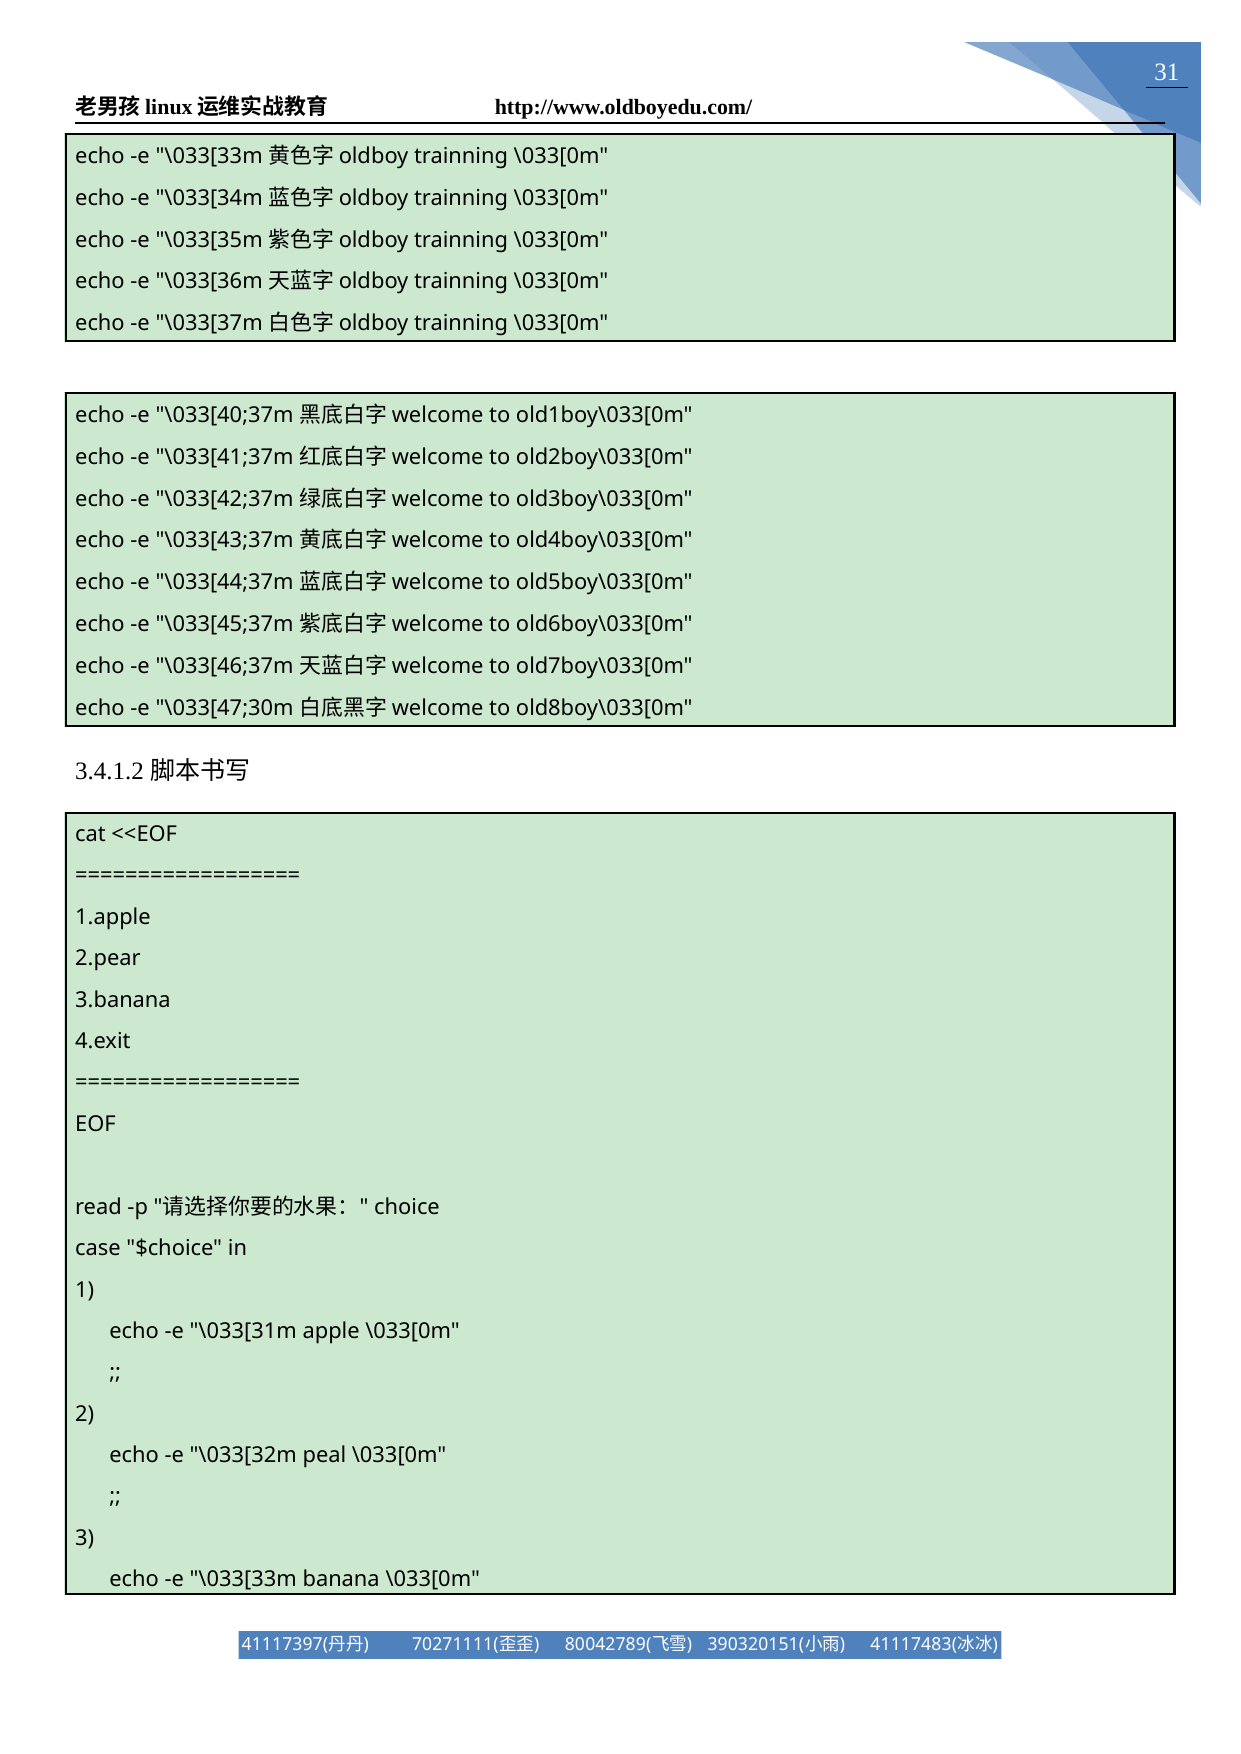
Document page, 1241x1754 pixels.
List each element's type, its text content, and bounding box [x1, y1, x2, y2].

text case "$choice" in [67, 1226, 1173, 1264]
text echo -e "\033[31m apple \033[0m" [67, 1309, 1173, 1347]
text echo -e "\033[44;37m 蓝底白字 welcome to old5boy\033[0m" [67, 559, 1173, 597]
text echo -e "\033[47;30m 白底黑字 welcome to old8boy\033[0m" [67, 685, 1173, 725]
text echo -e "\033[34m 蓝色字oldboy trainning \033[0m" [67, 174, 1173, 213]
text echo -e "\033[37m 白色字oldboy trainning \033[0m" [67, 300, 1173, 340]
text 3.banana [67, 977, 1173, 1015]
text echo -e "\033[33m 黄色字oldboy trainning \033[0m" [67, 135, 1173, 171]
text echo -e "\033[42;37m 绿底白字 welcome to old3boy\033[0m" [67, 475, 1173, 513]
text 3) [67, 1515, 1173, 1553]
text echo -e "\033[41;37m 红底白字 welcome to old2boy\033[0m" [67, 433, 1173, 472]
text echo -e "\033[36m 天蓝字oldboy trainning \033[0m" [67, 258, 1173, 296]
text echo -e "\033[32m peal \033[0m" [67, 1433, 1173, 1471]
text 4.exit [67, 1019, 1173, 1057]
text 1) [67, 1267, 1173, 1305]
text 2.pear [67, 936, 1173, 974]
text echo -e "\033[33m banana \033[0m" [67, 1557, 1173, 1593]
text ;; [67, 1350, 1173, 1388]
text echo -e "\033[35m 紫色字oldboy trainning \033[0m" [67, 216, 1173, 254]
picture [963, 42, 1201, 206]
text ;; [67, 1474, 1173, 1512]
text 1.apple [67, 894, 1173, 933]
text echo -e "\033[43;37m 黄底白字 welcome to old4boy\033[0m" [67, 517, 1173, 555]
text echo -e "\033[45;37m 紫底白字 welcome to old6boy\033[0m" [67, 601, 1173, 639]
text ================== [67, 853, 1173, 891]
text EOF [67, 1101, 1173, 1139]
text echo -e "\033[40;37m 黑底白字 welcome to old1boy\033[0m" [67, 394, 1173, 430]
text cat <<EOF [67, 814, 1173, 850]
text read -p "请选择你要的水果：" choice [67, 1184, 1173, 1222]
text 2) [67, 1391, 1173, 1429]
text echo -e "\033[46;37m 天蓝白字 welcome to old7boy\033[0m" [67, 643, 1173, 681]
text ================== [67, 1060, 1173, 1098]
subtitle 脚本书写 [75, 735, 1165, 803]
